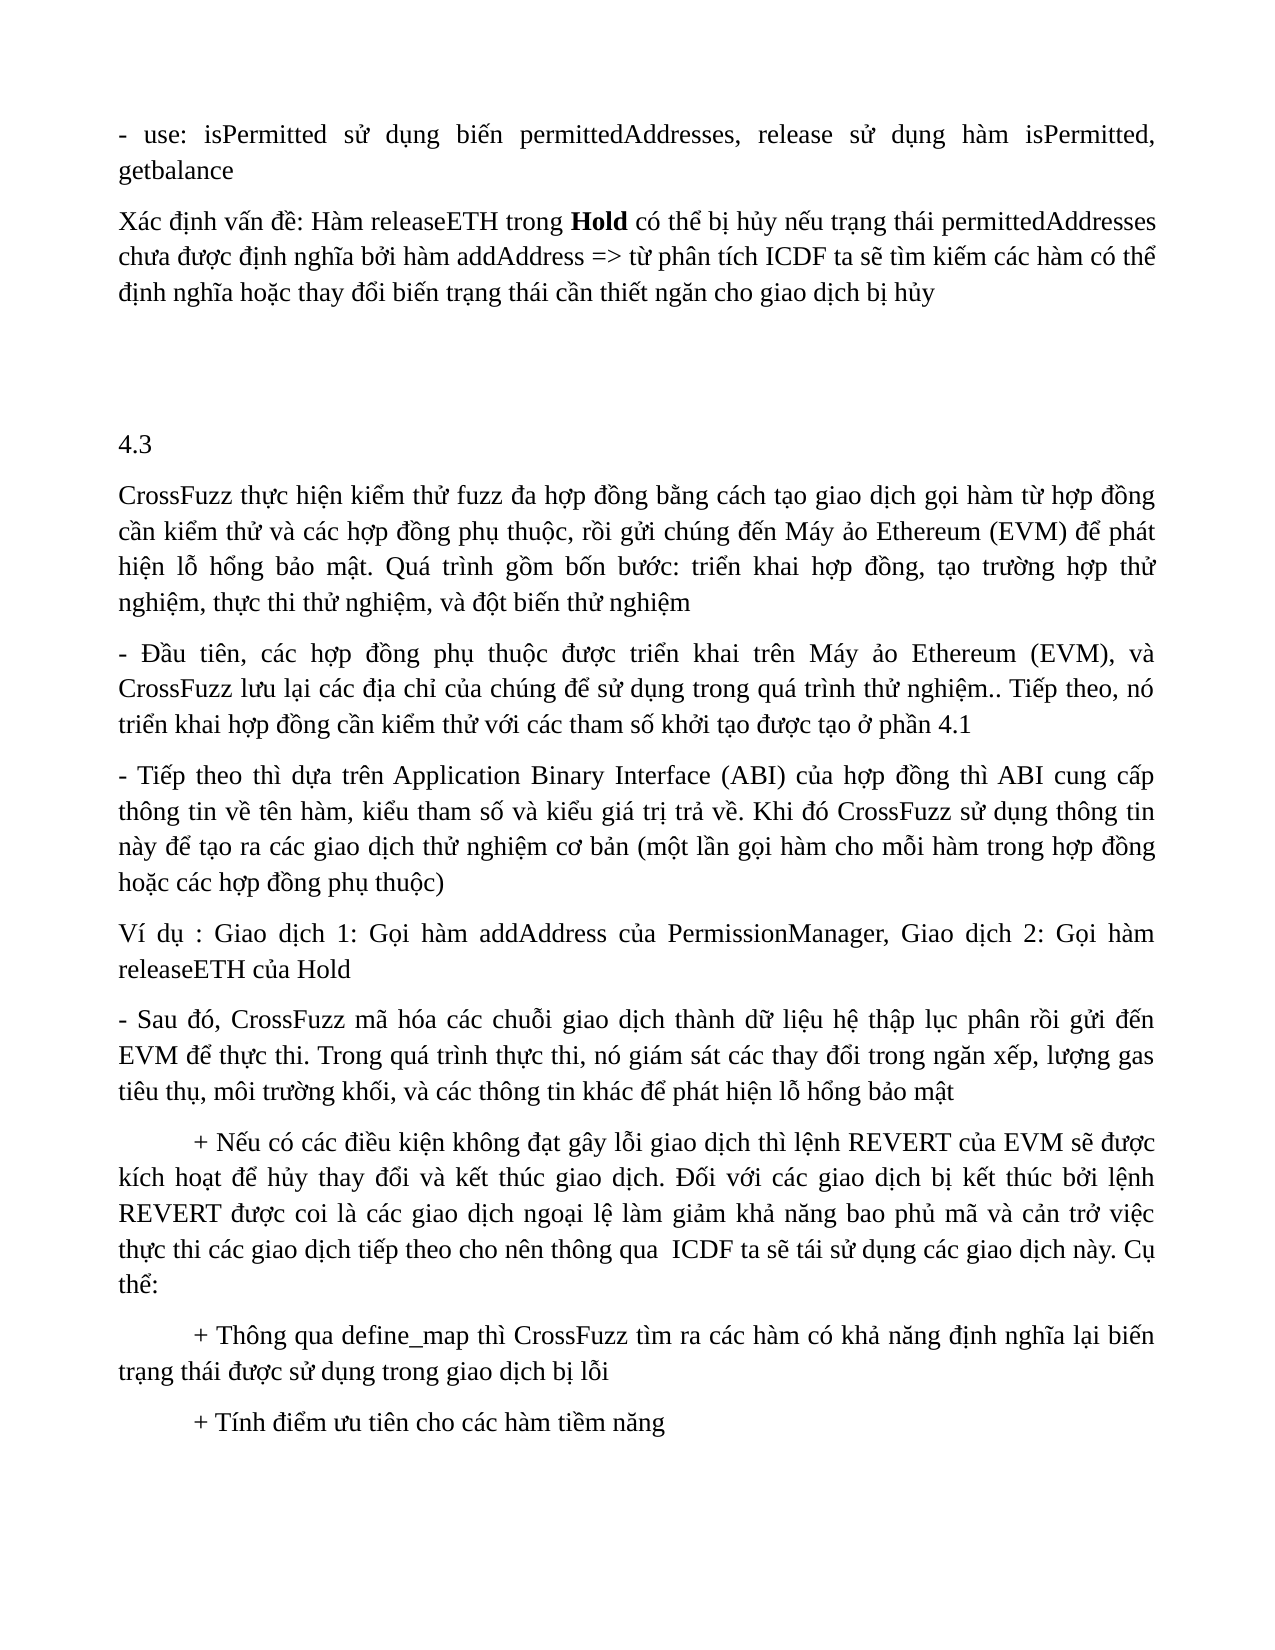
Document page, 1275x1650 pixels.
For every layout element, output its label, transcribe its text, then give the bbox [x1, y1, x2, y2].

text Ví dụ : Giao dịch 1: Gọi hàm addAddress của PermissionManager, Giao dịch 2: Gọi hàm releaseETH của Hold [118, 917, 1157, 984]
text + Tính điểm ưu tiên cho các hàm tiềm năng [118, 1406, 1157, 1437]
text CrossFuzz thực hiện kiểm thử fuzz đa hợp đồng bằng cách tạo giao dịch gọi hàm từ hợp đồng cần kiểm thử và các hợp đồng phụ thuộc, rồi gửi chúng đến Máy ảo Ethereum (EVM) để phát hiện lỗ hổng bảo mật. Quá trình gồm bốn bước: triển khai hợp đồng, tạo trường hợp thử nghiệm, thực thi thử nghiệm, và đột biến thử nghiệm [118, 479, 1157, 617]
text - Đầu tiên, các hợp đồng phụ thuộc được triển khai trên Máy ảo Ethereum (EVM), và CrossFuzz lưu lại các địa chỉ của chúng để sử dụng trong quá trình thử nghiệm.. Tiếp theo, nó triển khai hợp đồng cần kiểm thử với các tham số khởi tạo được tạo ở phần 4.1 [118, 637, 1157, 739]
text - Sau đó, CrossFuzz mã hóa các chuỗi giao dịch thành dữ liệu hệ thập lục phân rồi gửi đến EVM để thực thi. Trong quá trình thực thi, nó giám sát các thay đổi trong ngăn xếp, lượng gas tiêu thụ, môi trường khối, và các thông tin khác để phát hiện lỗ hổng bảo mật [118, 1003, 1157, 1106]
text Xác định vấn đề: Hàm releaseETH trong Hold có thể bị hủy nếu trạng thái permittedAddresses chưa được định nghĩa bởi hàm addAddress => từ phân tích ICDF ta sẽ tìm kiếm các hàm có thể định nghĩa hoặc thay đổi biến trạng thái cần thiết ngăn cho giao dịch bị hủy [118, 204, 1157, 307]
text - Tiếp theo thì dựa trên Application Binary Interface (ABI) của hợp đồng thì ABI cung cấp thông tin về tên hàm, kiểu tham số và kiểu giá trị trả về. Khi đó CrossFuzz sử dụng thông tin này để tạo ra các giao dịch thử nghiệm cơ bản (một lần gọi hàm cho mỗi hàm trong hợp đồng hoặc các hợp đồng phụ thuộc) [118, 759, 1157, 897]
text + Thông qua define_map thì CrossFuzz tìm ra các hàm có khả năng định nghĩa lại biến trạng thái được sử dụng trong giao dịch bị lỗi [118, 1319, 1157, 1386]
text - use: isPermitted sử dụng biến permittedAddresses, release sử dụng hàm isPermitted, getbalance [118, 118, 1157, 185]
text + Nếu có các điều kiện không đạt gây lỗi giao dịch thì lệnh REVERT của EVM sẽ được kích hoạt để hủy thay đổi và kết thúc giao dịch. Đối với các giao dịch bị kết thúc bởi lệnh REVERT được coi là các giao dịch ngoại lệ làm giảm khả năng bao phủ mã và cản trở việc thực thi các giao dịch tiếp theo cho nên thông qua ICDF ta sẽ tái sử dụng các giao dịch này. Cụ thể: [118, 1126, 1157, 1300]
text 4.3 [118, 428, 1157, 459]
